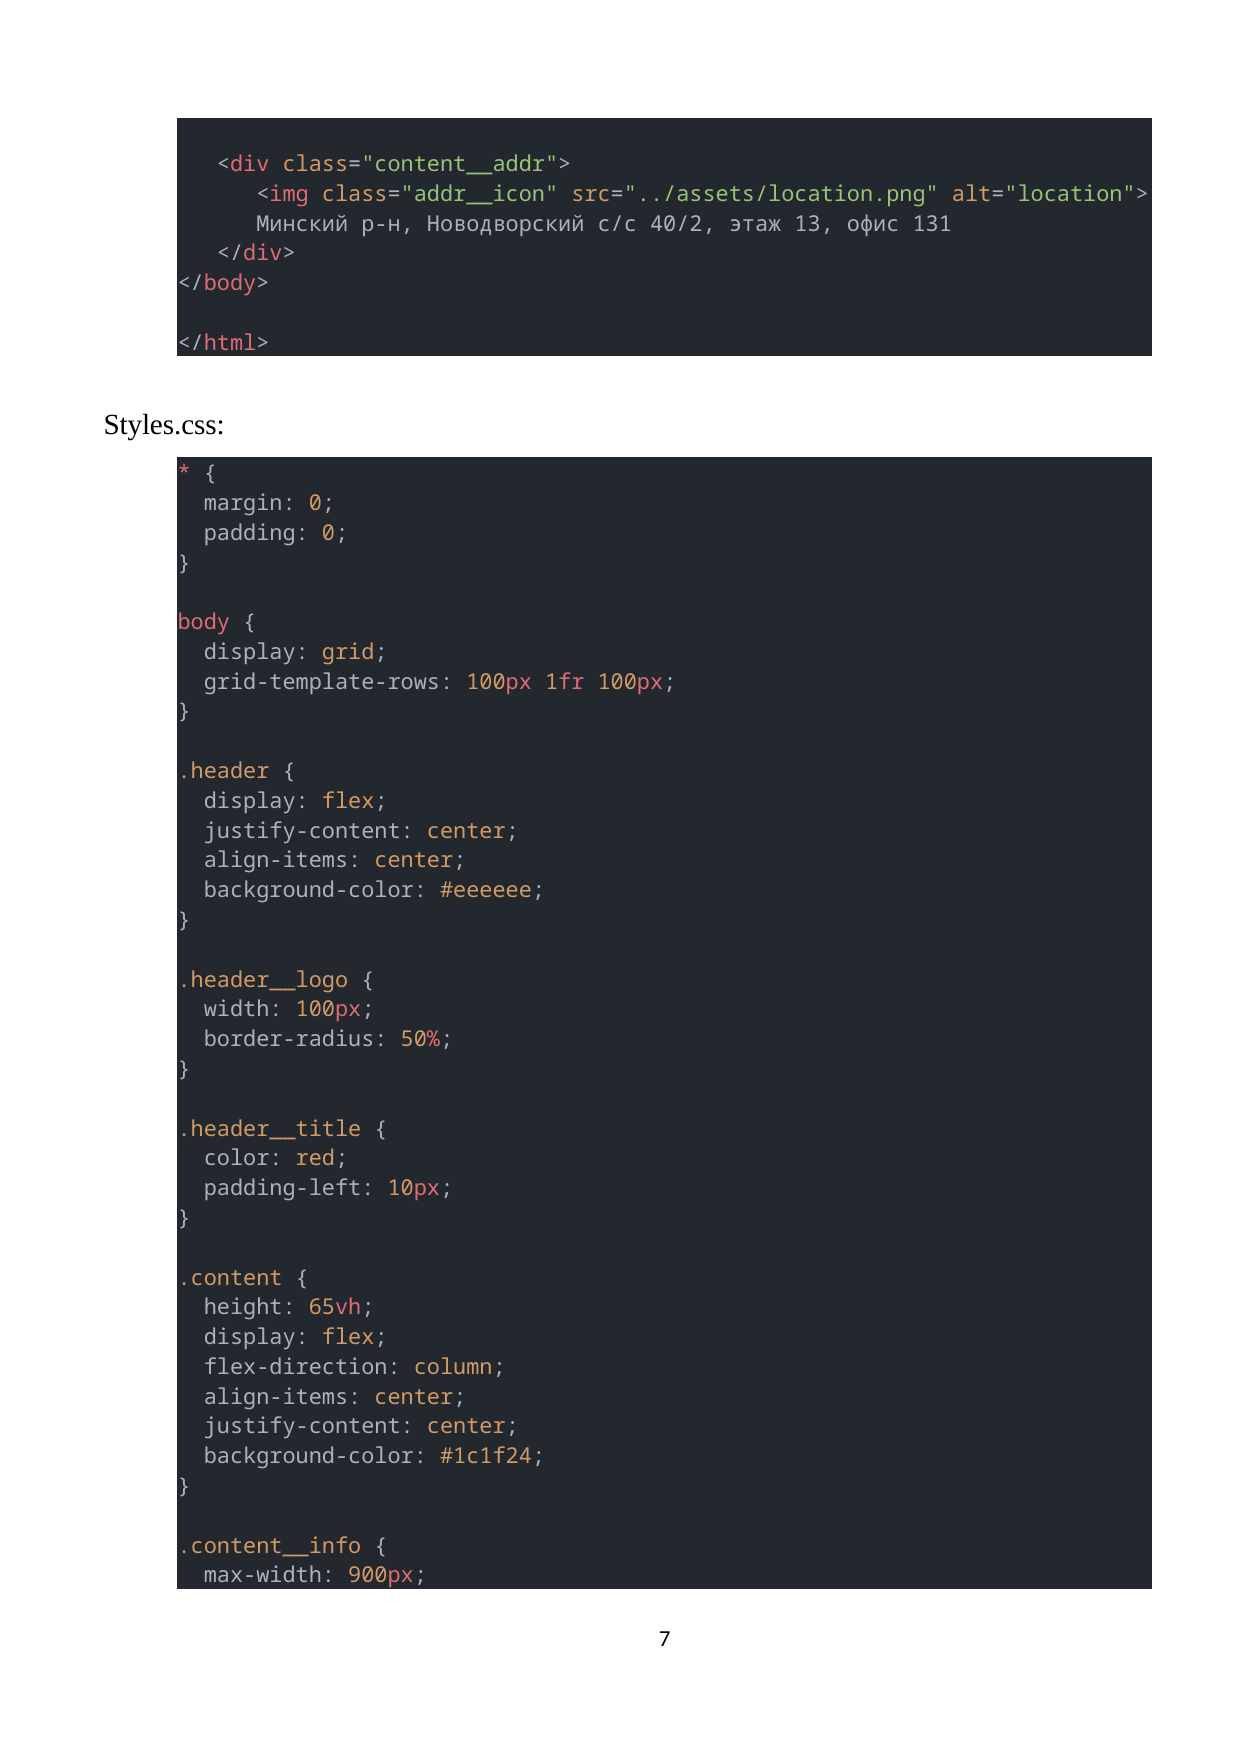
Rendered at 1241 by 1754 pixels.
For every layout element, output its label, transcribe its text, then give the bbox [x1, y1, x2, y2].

text body { [177, 606, 1152, 636]
text display: flex; [177, 785, 1152, 814]
text height: 65vh; [177, 1291, 1152, 1321]
text background-color: #1c1f24; [177, 1440, 1152, 1470]
text width: 100px; [177, 993, 1152, 1023]
text Минский р-н, Новодворский с/с 40/2, этаж 13, офис 131 [177, 207, 1152, 237]
text .content { [177, 1261, 1152, 1291]
text color: red; [177, 1142, 1152, 1172]
text </html> [177, 327, 1152, 356]
text Styles.css: [103, 407, 1152, 440]
text </div> [177, 237, 1152, 267]
text display: grid; [177, 636, 1152, 666]
text justify-content: center; [177, 814, 1152, 844]
text } [177, 1053, 1152, 1083]
text padding-left: 10px; [177, 1172, 1152, 1202]
text .content__info { [177, 1529, 1152, 1559]
text display: flex; [177, 1321, 1152, 1351]
text grid-template-rows: 100px 1fr 100px; [177, 666, 1152, 695]
text <img class="addr__icon" src="../assets/location.png" alt="location"> [177, 178, 1152, 207]
text <div class="content__addr"> [177, 148, 1152, 178]
text .header__logo { [177, 963, 1152, 993]
text </body> [177, 267, 1152, 297]
text } [177, 1202, 1152, 1232]
text align-items: center; [177, 1381, 1152, 1410]
text background-color: #eeeeee; [177, 874, 1152, 904]
text } [177, 546, 1152, 576]
text } [177, 904, 1152, 934]
text margin: 0; [177, 487, 1152, 517]
text .header { [177, 755, 1152, 785]
text } [177, 1470, 1152, 1500]
text max-width: 900px; [177, 1559, 1152, 1589]
text padding: 0; [177, 517, 1152, 546]
text } [177, 695, 1152, 725]
text * { [177, 457, 1152, 487]
text flex-direction: column; [177, 1351, 1152, 1381]
text .header__title { [177, 1112, 1152, 1142]
text border-radius: 50%; [177, 1023, 1152, 1053]
text align-items: center; [177, 844, 1152, 874]
text justify-content: center; [177, 1410, 1152, 1440]
